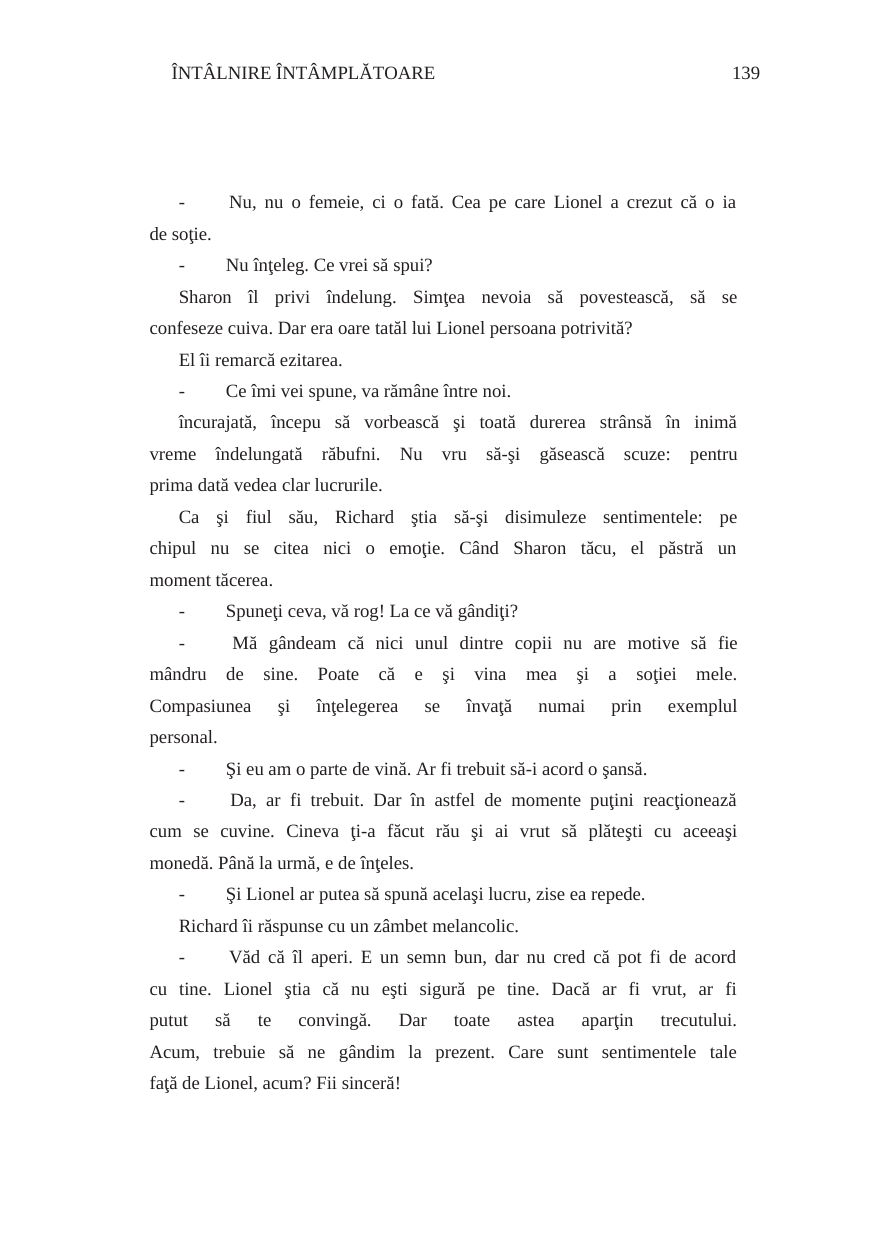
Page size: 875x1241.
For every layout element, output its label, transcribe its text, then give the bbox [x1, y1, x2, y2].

text Richard îi răspunse cu un zâmbet melancolic. [149, 907, 740, 938]
list Nu, nu o femeie, ci o fată. Cea pe care Lionel a crezut că o ia de soţie. [149, 183, 738, 246]
list Văd că îl aperi. E un semn bun, dar nu cred că pot fi de acord cu tine. Lionel ştia că nu eşti sigură pe tine. Dacă ar fi vrut, ar fi putut să te convingă. Dar toate astea aparţin trecutului. Acum, trebuie să ne gândim la prezent. Care sunt sentimentele tale faţă de Lionel, acum? Fii sinceră! [149, 938, 738, 1096]
text Sharon îl privi îndelung. Simţea nevoia să povestească, să se confeseze cuiva. Dar era oare tatăl lui Lionel persoana potrivită? [149, 278, 738, 341]
list Ce îmi vei spune, va rămâne între noi. [149, 372, 740, 404]
text Ca şi fiul său, Richard ştia să-şi disimuleze sentimentele: pe chipul nu se citea nici o emoţie. Când Sharon tăcu, el păstră un moment tăcerea. [149, 498, 738, 592]
text El îi remarcă ezitarea. [149, 341, 740, 372]
list Spuneţi ceva, vă rog! La ce vă gândiţi? [149, 592, 740, 624]
list Şi eu am o parte de vină. Ar fi trebuit să-i acord o şansă. [149, 750, 740, 781]
list Mă gândeam că nici unul dintre copii nu are motive să fie mândru de sine. Poate că e şi vina mea şi a soţiei mele. Compasiunea şi înţelegerea se învaţă numai prin exemplul personal. [149, 624, 738, 750]
list Da, ar fi trebuit. Dar în astfel de momente puţini reacţionează cum se cuvine. Cineva ţi-a făcut rău şi ai vrut să plăteşti cu aceeaşi monedă. Până la urmă, e de înţeles. [149, 781, 738, 876]
text încurajată, începu să vorbească şi toată durerea strânsă în inimă vreme îndelungată răbufni. Nu vru să-şi găsească scuze: pentru prima dată vedea clar lucrurile. [149, 404, 738, 498]
list Nu înţeleg. Ce vrei să spui? [149, 246, 740, 278]
list Şi Lionel ar putea să spună acelaşi lucru, zise ea repede. [149, 876, 740, 907]
